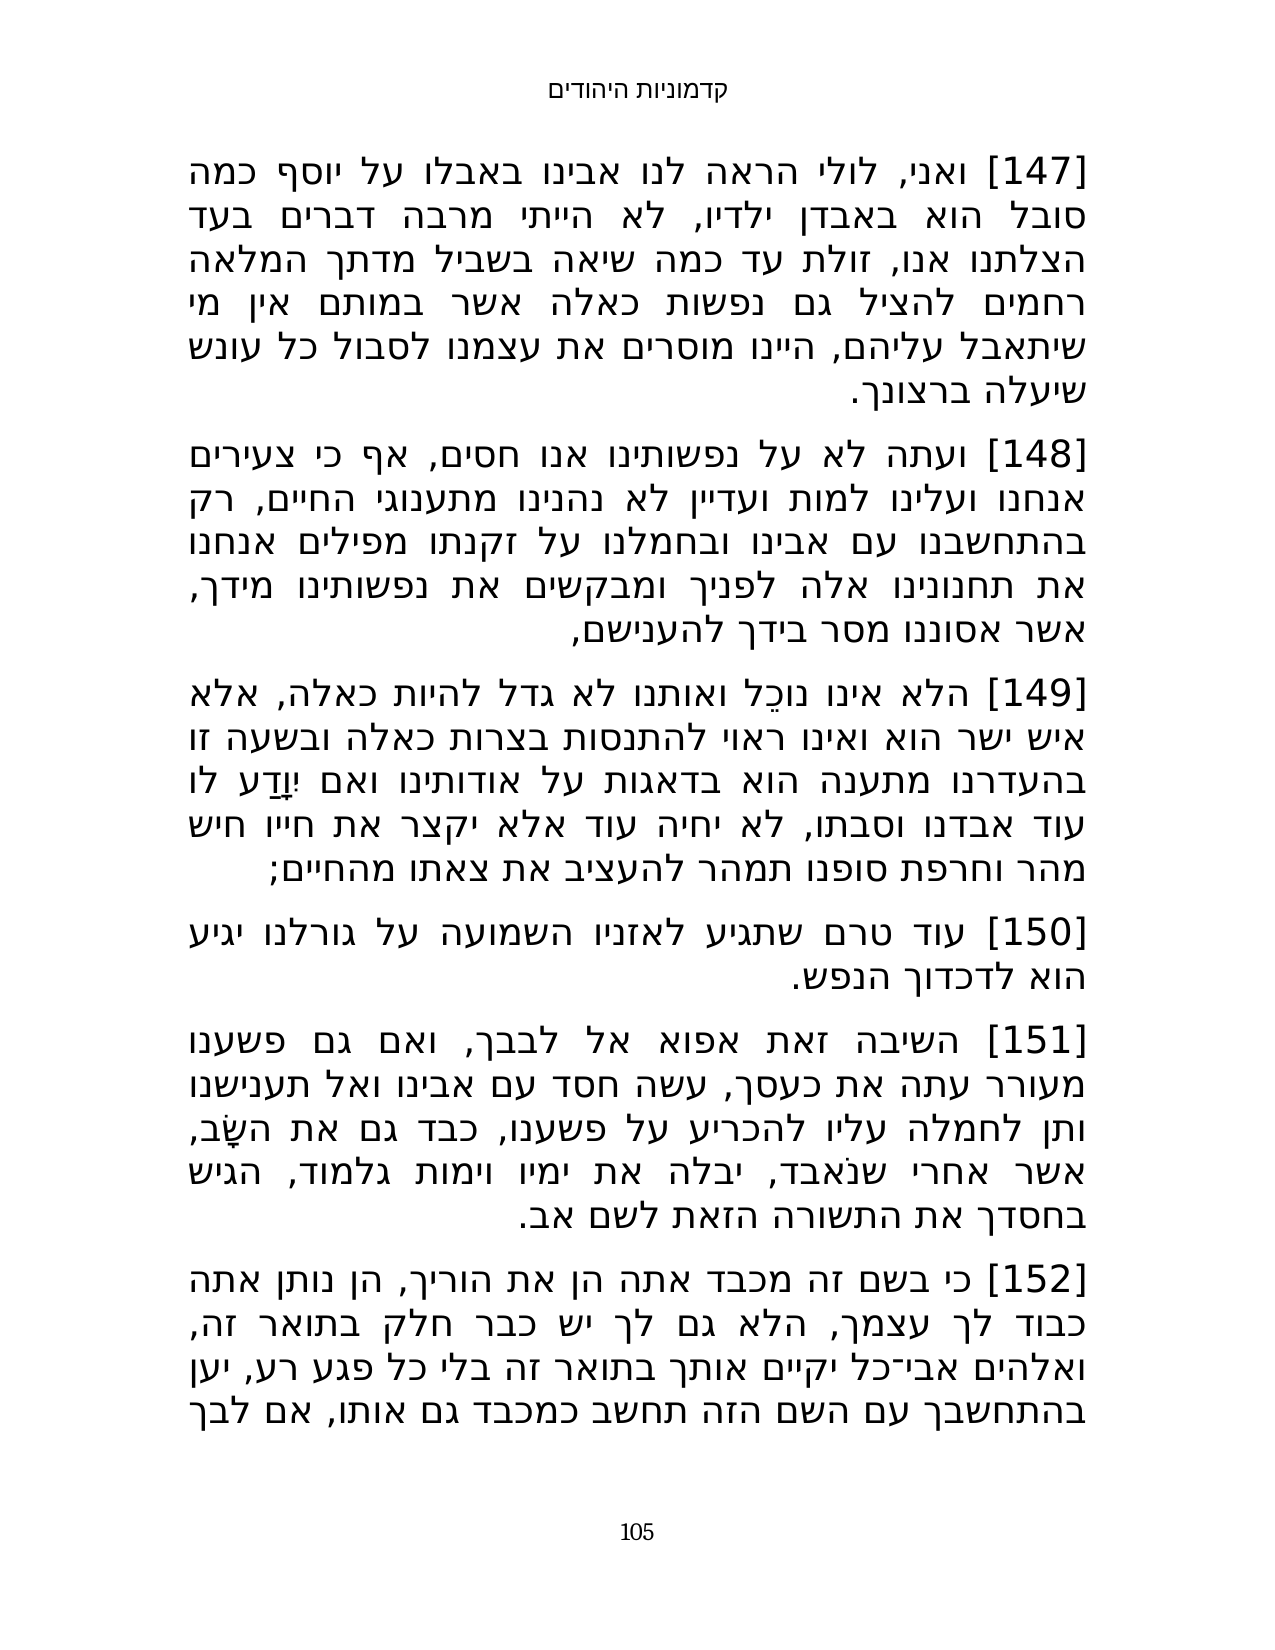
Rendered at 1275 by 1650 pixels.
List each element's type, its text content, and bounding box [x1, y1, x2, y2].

text [150] עוד טרם שתגיע לאזניו השמועה על גורלנו יגיע הוא לדכדוך הנפש. [187, 911, 1087, 998]
text [151] השיבה זאת אפוא אל לבבך, ואם גם פשענו מעורר עתה את כעסך, עשה חסד עם אבינו ואל תענישנו ותן לחמלה עליו להכריע על פשענו, כבד גם את השָׂב, אשר אחרי שנֹאבד, יבלה את ימיו וימות גלמוד, הגיש בחסדך את התשורה הזאת לשם אב. [187, 1019, 1087, 1237]
text [149] הלא אינו נוכֵל ואותנו לא גדל להיות כאלה, אלא איש ישר הוא ואינו ראוי להתנסות בצרות כאלה ובשעה זו בהעדרנו מתענה הוא בדאגות על אודותינו ואם יִוָדַע לו עוד אבדנו וסבתו, לא יחיה עוד אלא יקצר את חייו חיש מהר וחרפת סופנו תמהר להעציב את צאתו מהחיים; [187, 672, 1087, 890]
text [148] ועתה לא על נפשותינו אנו חסים, אף כי צעירים אנחנו ועלינו למות ועדיין לא נהנינו מתענוגי החיים, רק בהתחשבנו עם אבינו ובחמלנו על זקנתו מפילים אנחנו את תחנונינו אלה לפניך ומבקשים את נפשותינו מידך, אשר אסוננו מסר בידך להענישם, [187, 433, 1087, 651]
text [187, 1258, 1087, 1433]
text [147] ואני, לולי הראה לנו אבינו באבלו על יוסף כמה סובל הוא באבדן ילדיו, לא הייתי מרבה דברים בעד הצלתנו אנו, זולת עד כמה שיאה בשביל מדתך המלאה רחמים להציל גם נפשות כאלה אשר במותם אין מי שיתאבל עליהם, היינו מוסרים את עצמנו לסבול כל עונש שיעלה ברצונך. [187, 150, 1087, 412]
